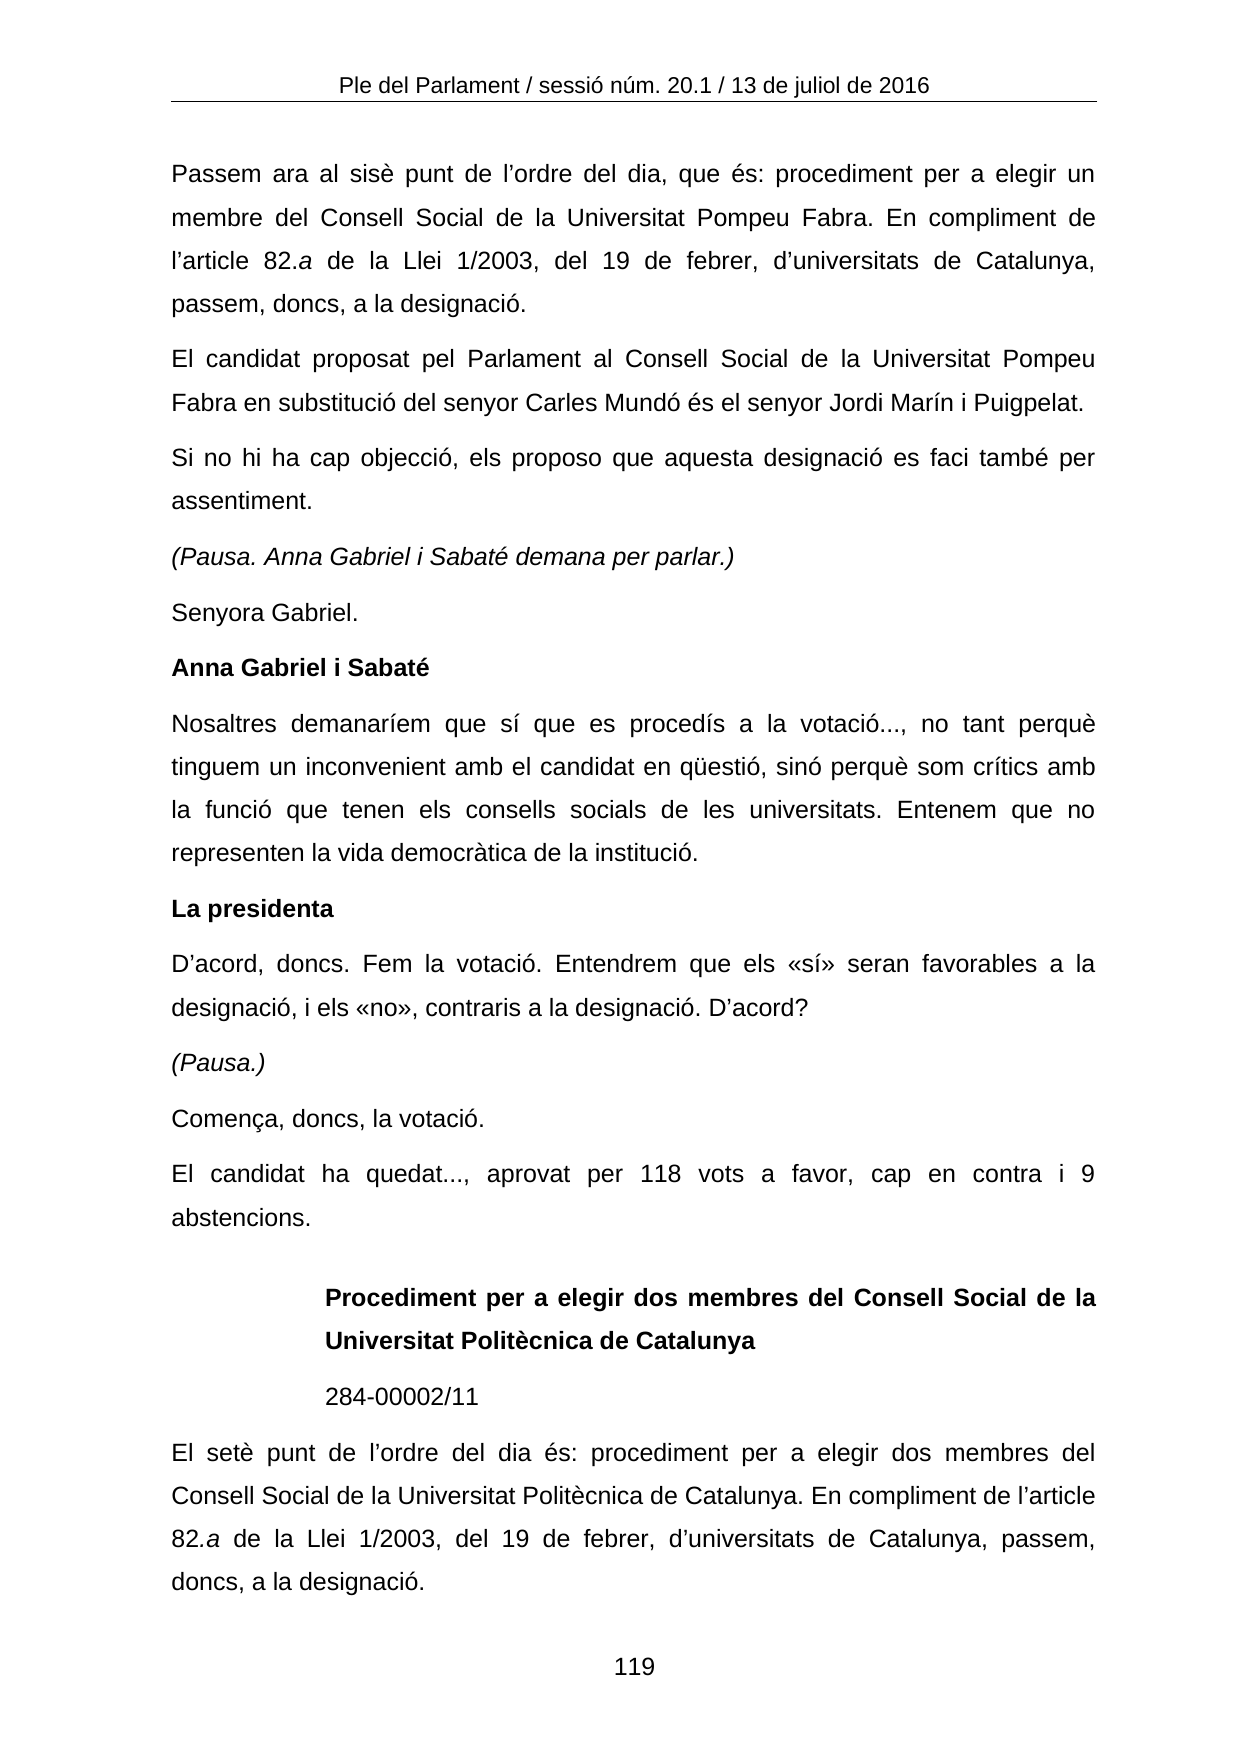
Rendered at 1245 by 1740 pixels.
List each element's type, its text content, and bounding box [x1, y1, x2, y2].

text Passem ara al sisè punt de l’ordre del dia, que és: procediment per a elegir un membre del Consell Social de la Universitat Pompeu Fabra. En compliment de l’article 82.a de la Llei 1/2003, del 19 de febrer, d’universitats de Catalunya, passem, doncs, a la designació. [171, 159, 1097, 318]
text Procediment per a elegir dos membres del Consell Social de la Universitat Politècnica de Catalunya [325, 1283, 1097, 1355]
text La presidenta [171, 894, 1097, 923]
text D’acord, doncs. Fem la votació. Entendrem que els «sí» seran favorables a la designació, i els «no», contraris a la designació. D’acord? [171, 949, 1097, 1021]
text Nosaltres demanaríem que sí que es procedís a la votació..., no tant perquè tinguem un inconvenient amb el candidat en qüestió, sinó perquè som crítics amb la funció que tenen els consells socials de les universitats. Entenem que no representen la vida democràtica de la institució. [171, 709, 1097, 867]
text (Pausa.) [171, 1048, 1097, 1077]
text El setè punt de l’ordre del dia és: procediment per a elegir dos membres del Consell Social de la Universitat Politècnica de Catalunya. En compliment de l’article 82.a de la Llei 1/2003, del 19 de febrer, d’universitats de Catalunya, passem, doncs, a la designació. [171, 1438, 1097, 1596]
text Anna Gabriel i Sabaté [171, 653, 1097, 682]
text (Pausa. Anna Gabriel i Sabaté demana per parlar.) [171, 542, 1097, 571]
text Si no hi ha cap objecció, els proposo que aquesta designació es faci també per assentiment. [171, 443, 1097, 515]
text Comença, doncs, la votació. [171, 1104, 1097, 1133]
text Senyora Gabriel. [171, 598, 1097, 626]
text El candidat ha quedat..., aprovat per 118 vots a favor, cap en contra i 9 abstencions. [171, 1159, 1097, 1231]
text 284-00002/11 [325, 1382, 1097, 1411]
text El candidat proposat pel Parlament al Consell Social de la Universitat Pompeu Fabra en substitució del senyor Carles Mundó és el senyor Jordi Marín i Puigpelat. [171, 344, 1097, 416]
